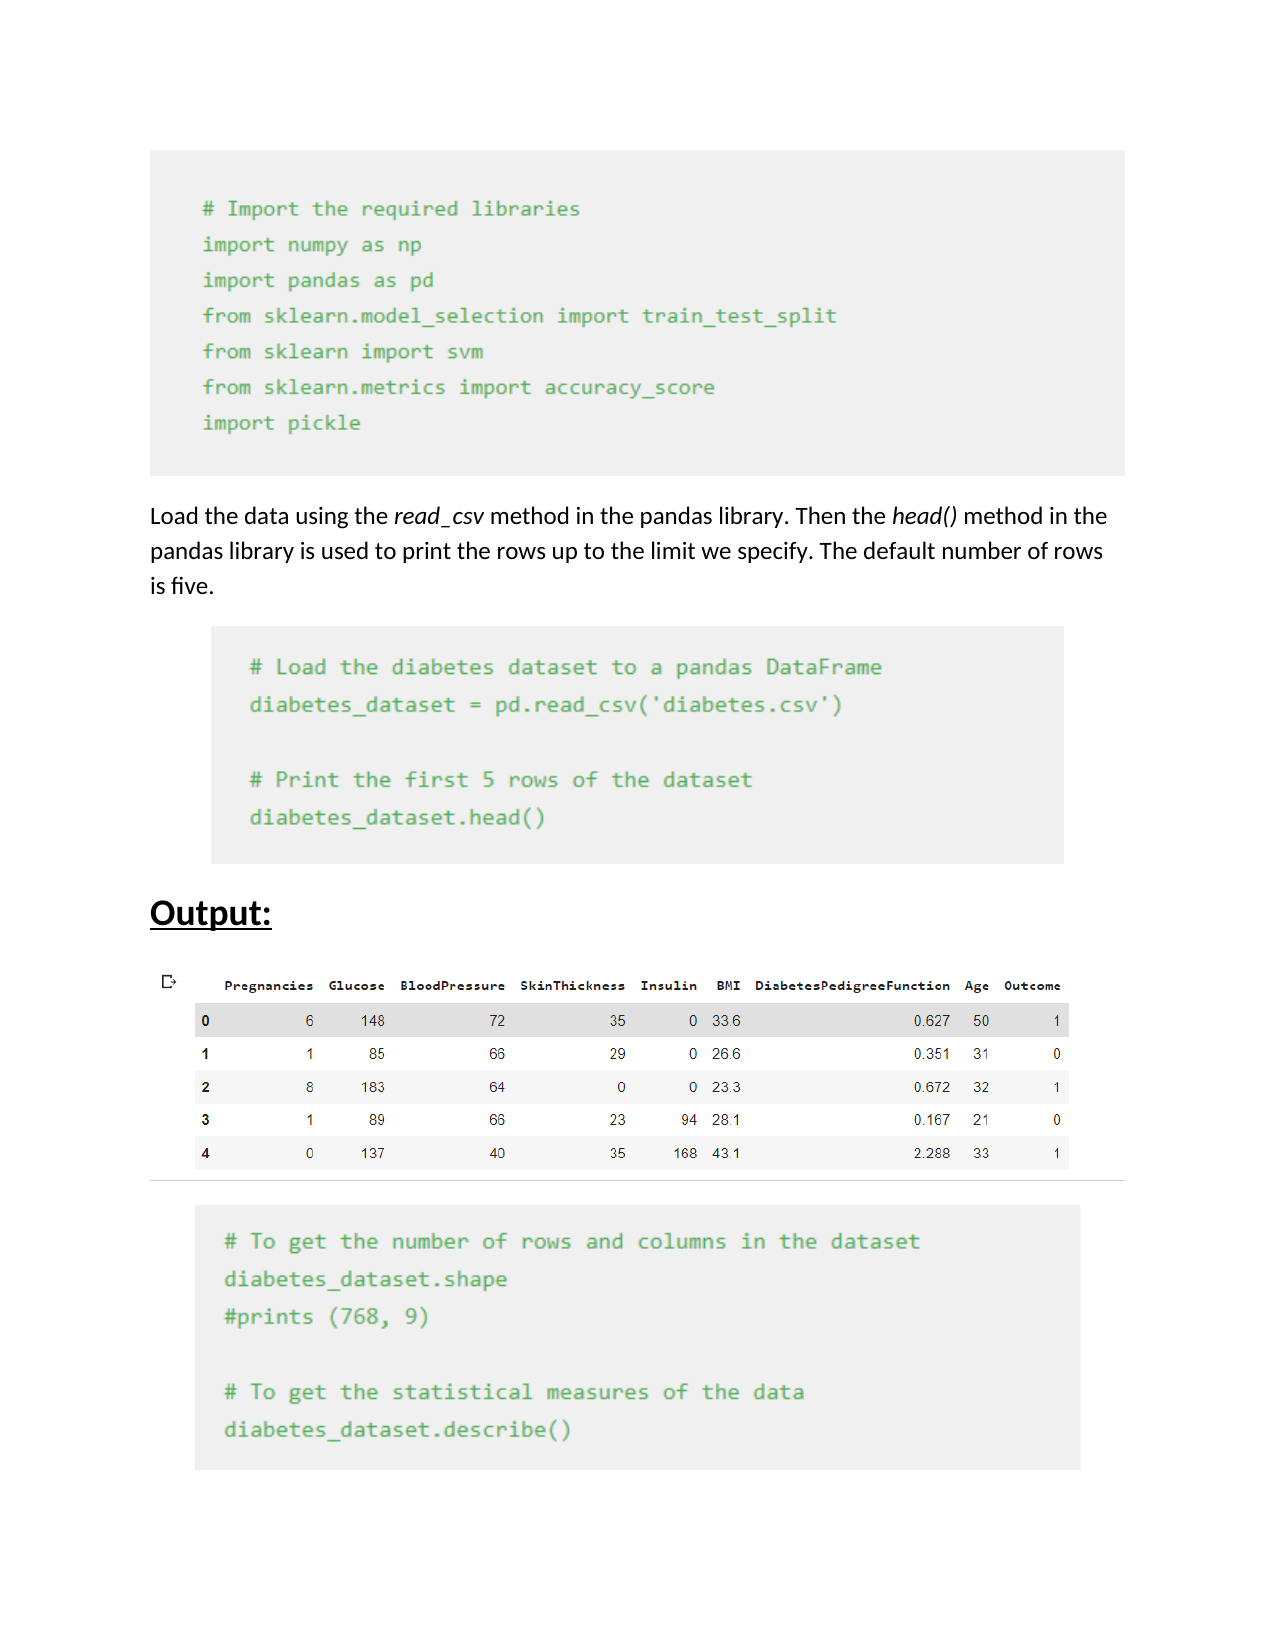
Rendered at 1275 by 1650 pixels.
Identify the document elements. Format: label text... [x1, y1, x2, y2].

picture [150, 150, 1125, 476]
text Output: [150, 889, 1125, 934]
picture [150, 962, 1125, 1181]
picture [211, 626, 1065, 864]
picture [194, 1205, 1081, 1470]
text Load the data using the read_csv method in the pandas library. Then the head() method in the pandas library is used to print the rows up to the limit we specify. The default number of rows is five. [150, 500, 1125, 601]
